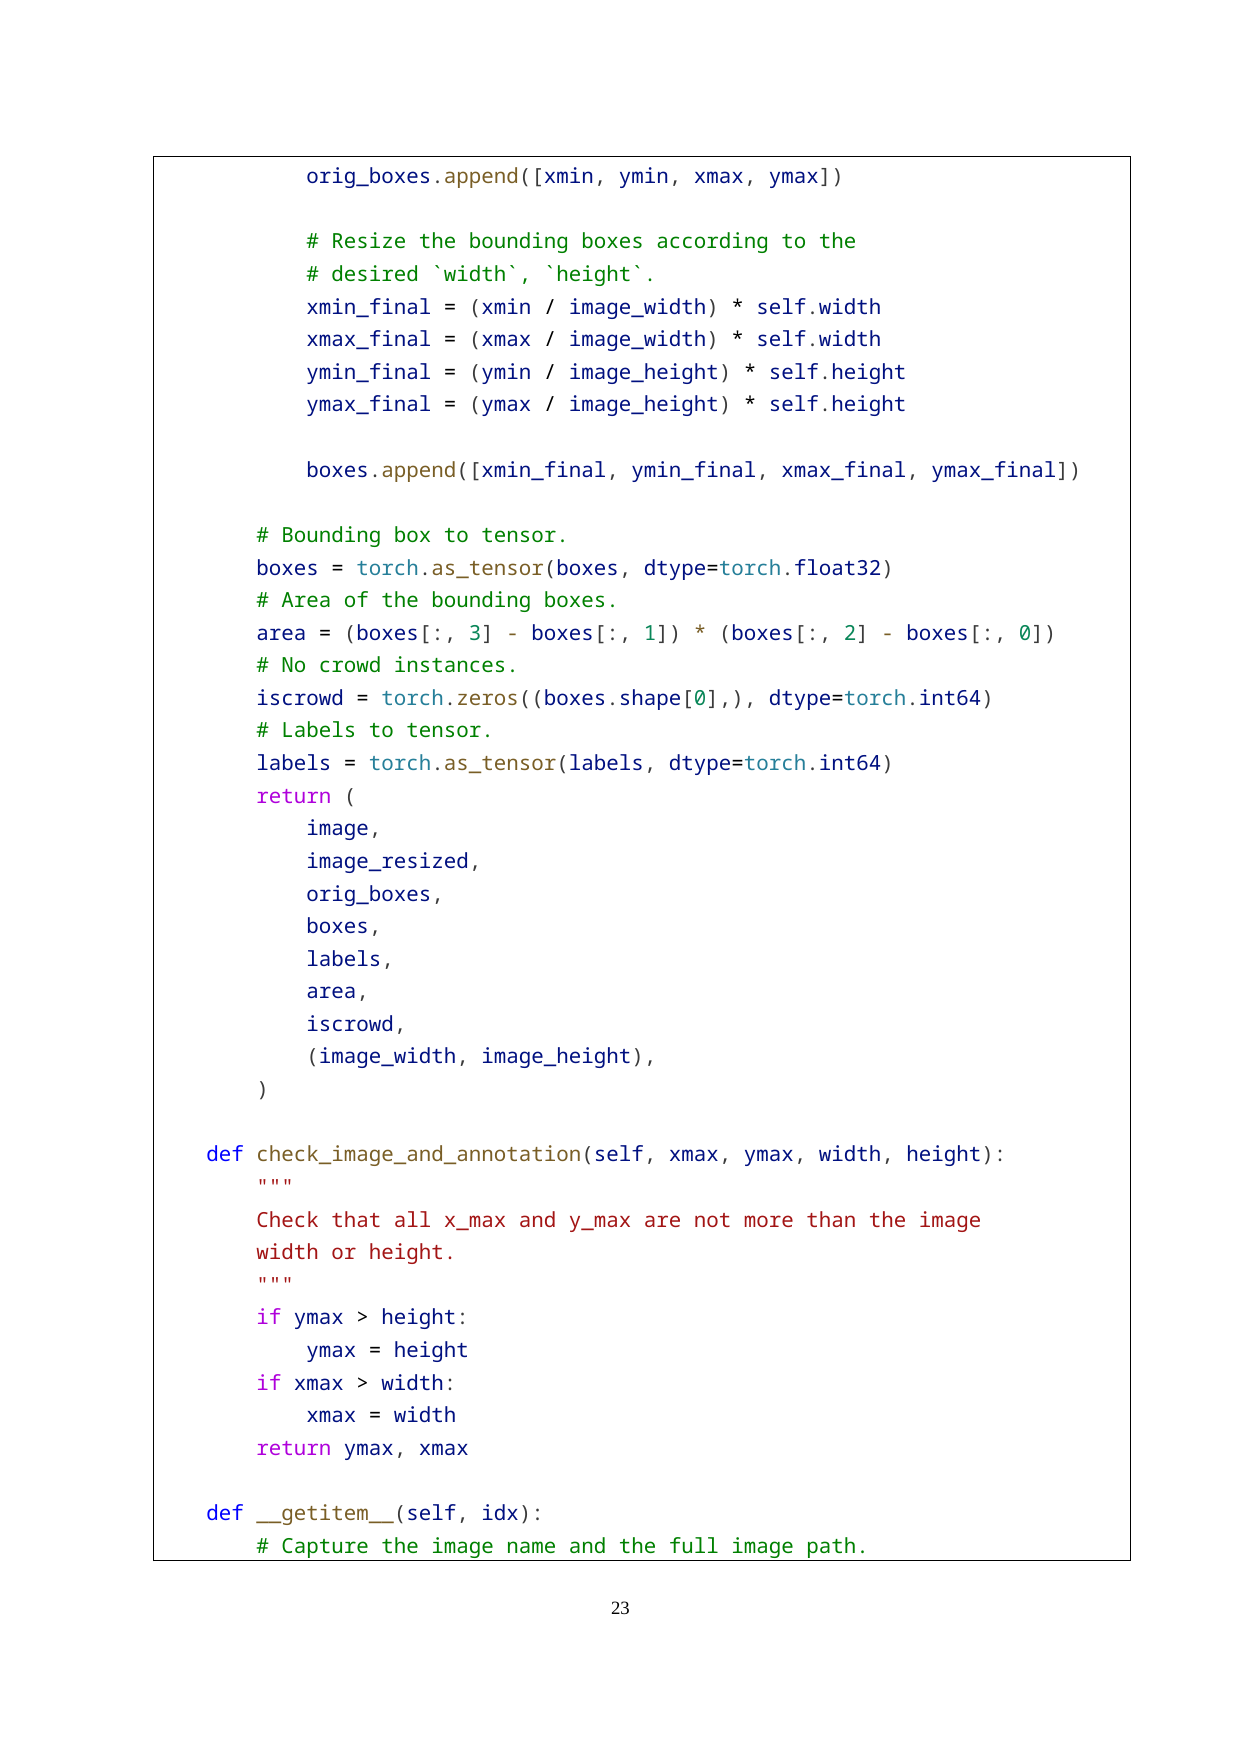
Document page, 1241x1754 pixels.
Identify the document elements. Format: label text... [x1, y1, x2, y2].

text if ymax > height: [154, 1297, 1130, 1330]
text ) [154, 1069, 1130, 1102]
text area = (boxes[:, 3] - boxes[:, 1]) * (boxes[:, 2] - boxes[:, 0]) [154, 613, 1130, 645]
text if xmax > width: [154, 1362, 1130, 1395]
text """ [154, 1265, 1130, 1297]
text labels, [154, 939, 1130, 971]
text return ymax, xmax [154, 1428, 1130, 1460]
text # Resize the bounding boxes according to the [154, 221, 1130, 254]
text # desired `width`, `height`. [154, 254, 1130, 287]
text # Capture the image name and the full image path. [154, 1526, 1130, 1560]
text xmax_final = (xmax / image_width) * self.width [154, 319, 1130, 352]
text return ( [154, 776, 1130, 808]
text Check that all x_max and y_max are not more than the image [154, 1199, 1130, 1232]
text ymin_final = (ymin / image_height) * self.height [154, 352, 1130, 384]
text xmin_final = (xmin / image_width) * self.width [154, 287, 1130, 319]
text iscrowd, [154, 1004, 1130, 1036]
text # Area of the bounding boxes. [154, 580, 1130, 613]
text iscrowd = torch.zeros((boxes.shape[0],), dtype=torch.int64) [154, 678, 1130, 710]
text labels = torch.as_tensor(labels, dtype=torch.int64) [154, 743, 1130, 776]
text (image_width, image_height), [154, 1036, 1130, 1069]
text # Labels to tensor. [154, 710, 1130, 743]
text area, [154, 971, 1130, 1004]
text # No crowd instances. [154, 645, 1130, 678]
text orig_boxes.append([xmin, ymin, xmax, ymax]) [154, 157, 1130, 189]
text image_resized, [154, 841, 1130, 873]
text boxes = torch.as_tensor(boxes, dtype=torch.float32) [154, 547, 1130, 580]
text image, [154, 808, 1130, 841]
text xmax = width [154, 1395, 1130, 1428]
text # Bounding box to tensor. [154, 515, 1130, 547]
text ymax_final = (ymax / image_height) * self.height [154, 384, 1130, 417]
text orig_boxes, [154, 873, 1130, 906]
text boxes, [154, 906, 1130, 939]
text """ [154, 1167, 1130, 1199]
text def __getitem__(self, idx): [154, 1493, 1130, 1526]
text width or height. [154, 1232, 1130, 1265]
text boxes.append([xmin_final, ymin_final, xmax_final, ymax_final]) [154, 449, 1130, 482]
text ymax = height [154, 1330, 1130, 1362]
text def check_image_and_annotation(self, xmax, ymax, width, height): [154, 1134, 1130, 1167]
